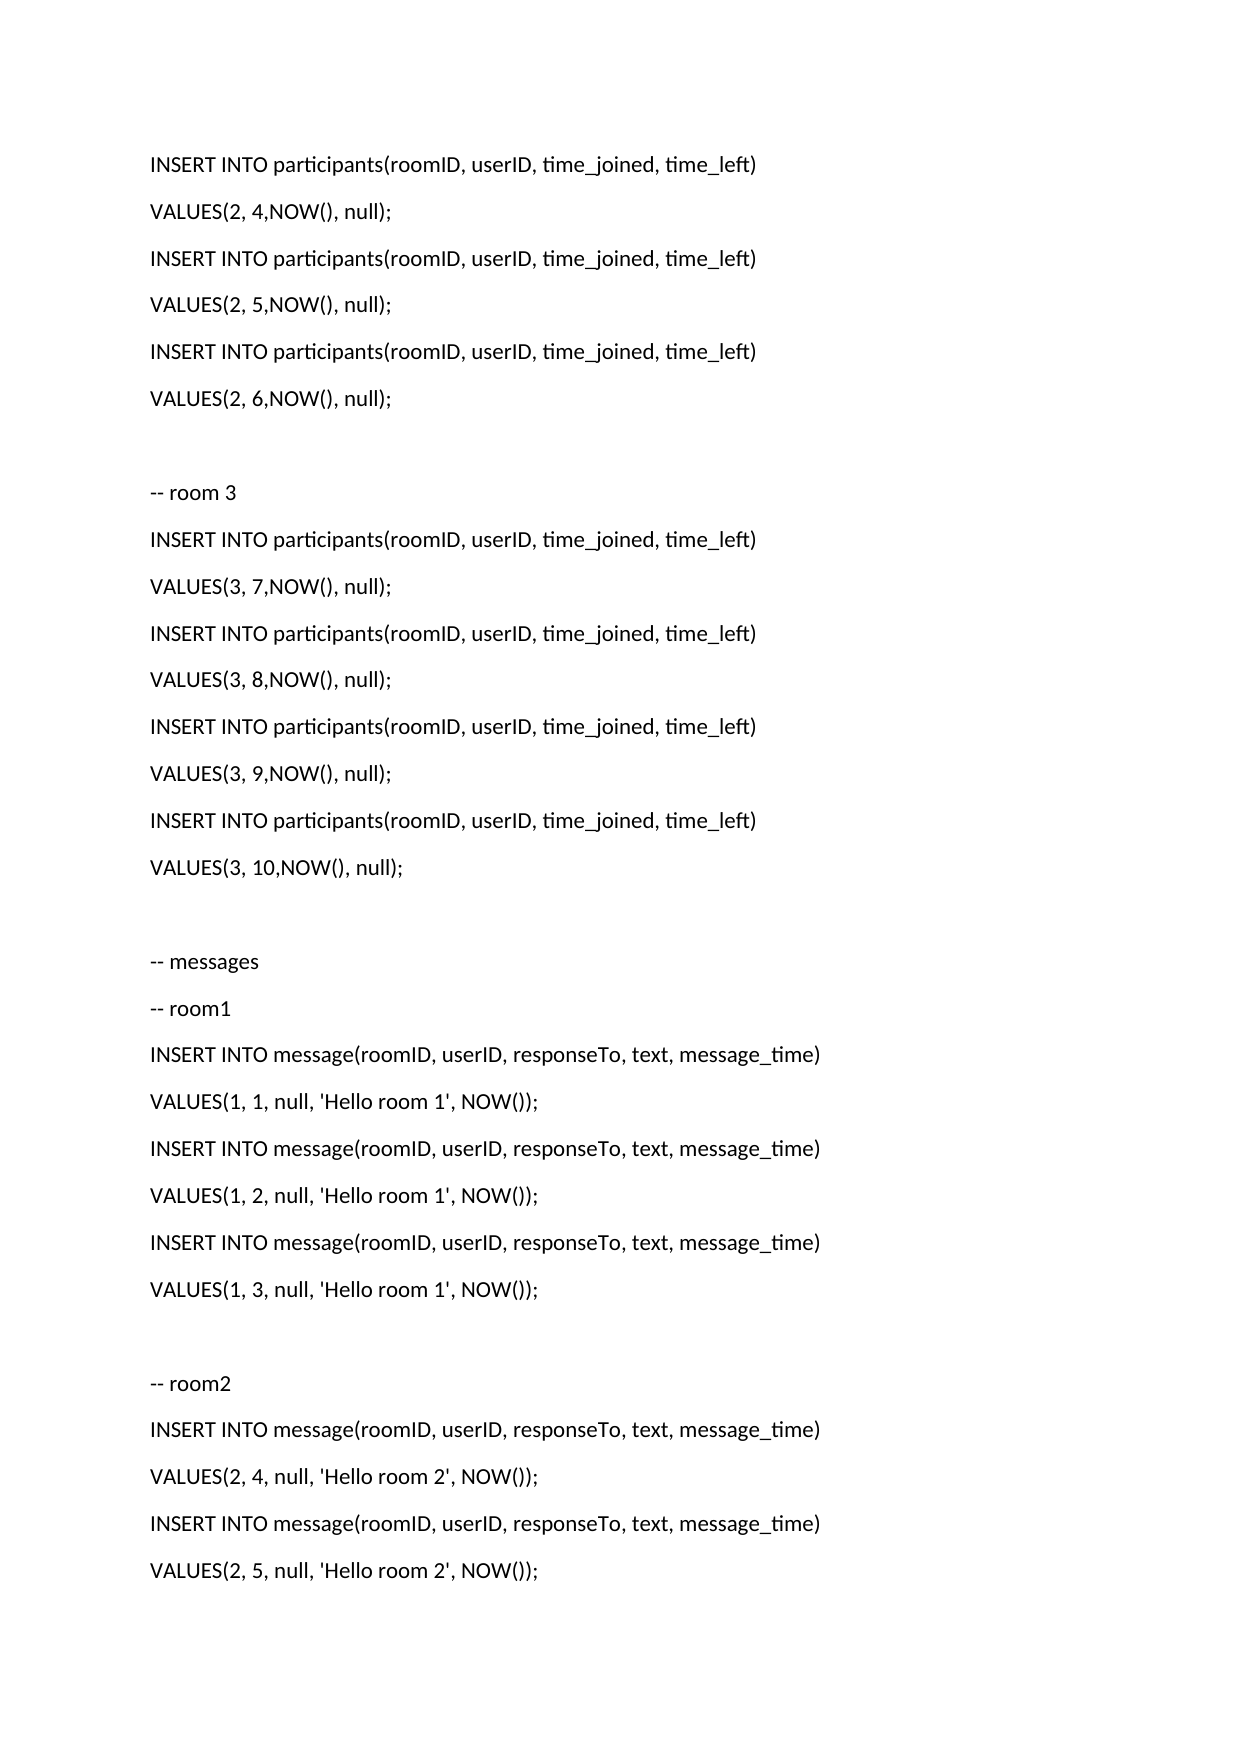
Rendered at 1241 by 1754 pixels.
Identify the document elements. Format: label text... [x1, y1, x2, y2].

text INSERT INTO participants(roomID, userID, time_joined, time_left) [150, 712, 1090, 741]
text INSERT INTO participants(roomID, userID, time_joined, time_left) [150, 337, 1090, 366]
text VALUES(1, 3, null, 'Hello room 1', NOW()); [150, 1275, 1090, 1303]
text -- room2 [150, 1369, 1090, 1397]
text INSERT INTO participants(roomID, userID, time_joined, time_left) [150, 619, 1090, 647]
text -- room 3 [150, 478, 1090, 506]
text INSERT INTO message(roomID, userID, responseTo, text, message_time) [150, 1134, 1090, 1162]
text INSERT INTO message(roomID, userID, responseTo, text, message_time) [150, 1416, 1090, 1444]
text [150, 1509, 1090, 1537]
text VALUES(3, 10,NOW(), null); [150, 853, 1090, 881]
text -- room1 [150, 994, 1090, 1022]
text VALUES(1, 1, null, 'Hello room 1', NOW()); [150, 1087, 1090, 1116]
text VALUES(2, 4, null, 'Hello room 2', NOW()); [150, 1462, 1090, 1491]
text VALUES(2, 5, null, 'Hello room 2', NOW()); [150, 1556, 1090, 1584]
text VALUES(2, 5,NOW(), null); [150, 291, 1090, 319]
text VALUES(1, 2, null, 'Hello room 1', NOW()); [150, 1181, 1090, 1209]
text VALUES(3, 9,NOW(), null); [150, 759, 1090, 787]
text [150, 150, 1090, 178]
text INSERT INTO participants(roomID, userID, time_joined, time_left) [150, 806, 1090, 834]
text INSERT INTO message(roomID, userID, responseTo, text, message_time) [150, 1041, 1090, 1069]
text VALUES(2, 4,NOW(), null); [150, 197, 1090, 225]
text VALUES(2, 6,NOW(), null); [150, 384, 1090, 412]
text VALUES(3, 8,NOW(), null); [150, 666, 1090, 694]
text INSERT INTO participants(roomID, userID, time_joined, time_left) [150, 525, 1090, 553]
text -- messages [150, 947, 1090, 975]
text VALUES(3, 7,NOW(), null); [150, 572, 1090, 600]
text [150, 244, 1090, 272]
text INSERT INTO message(roomID, userID, responseTo, text, message_time) [150, 1228, 1090, 1256]
